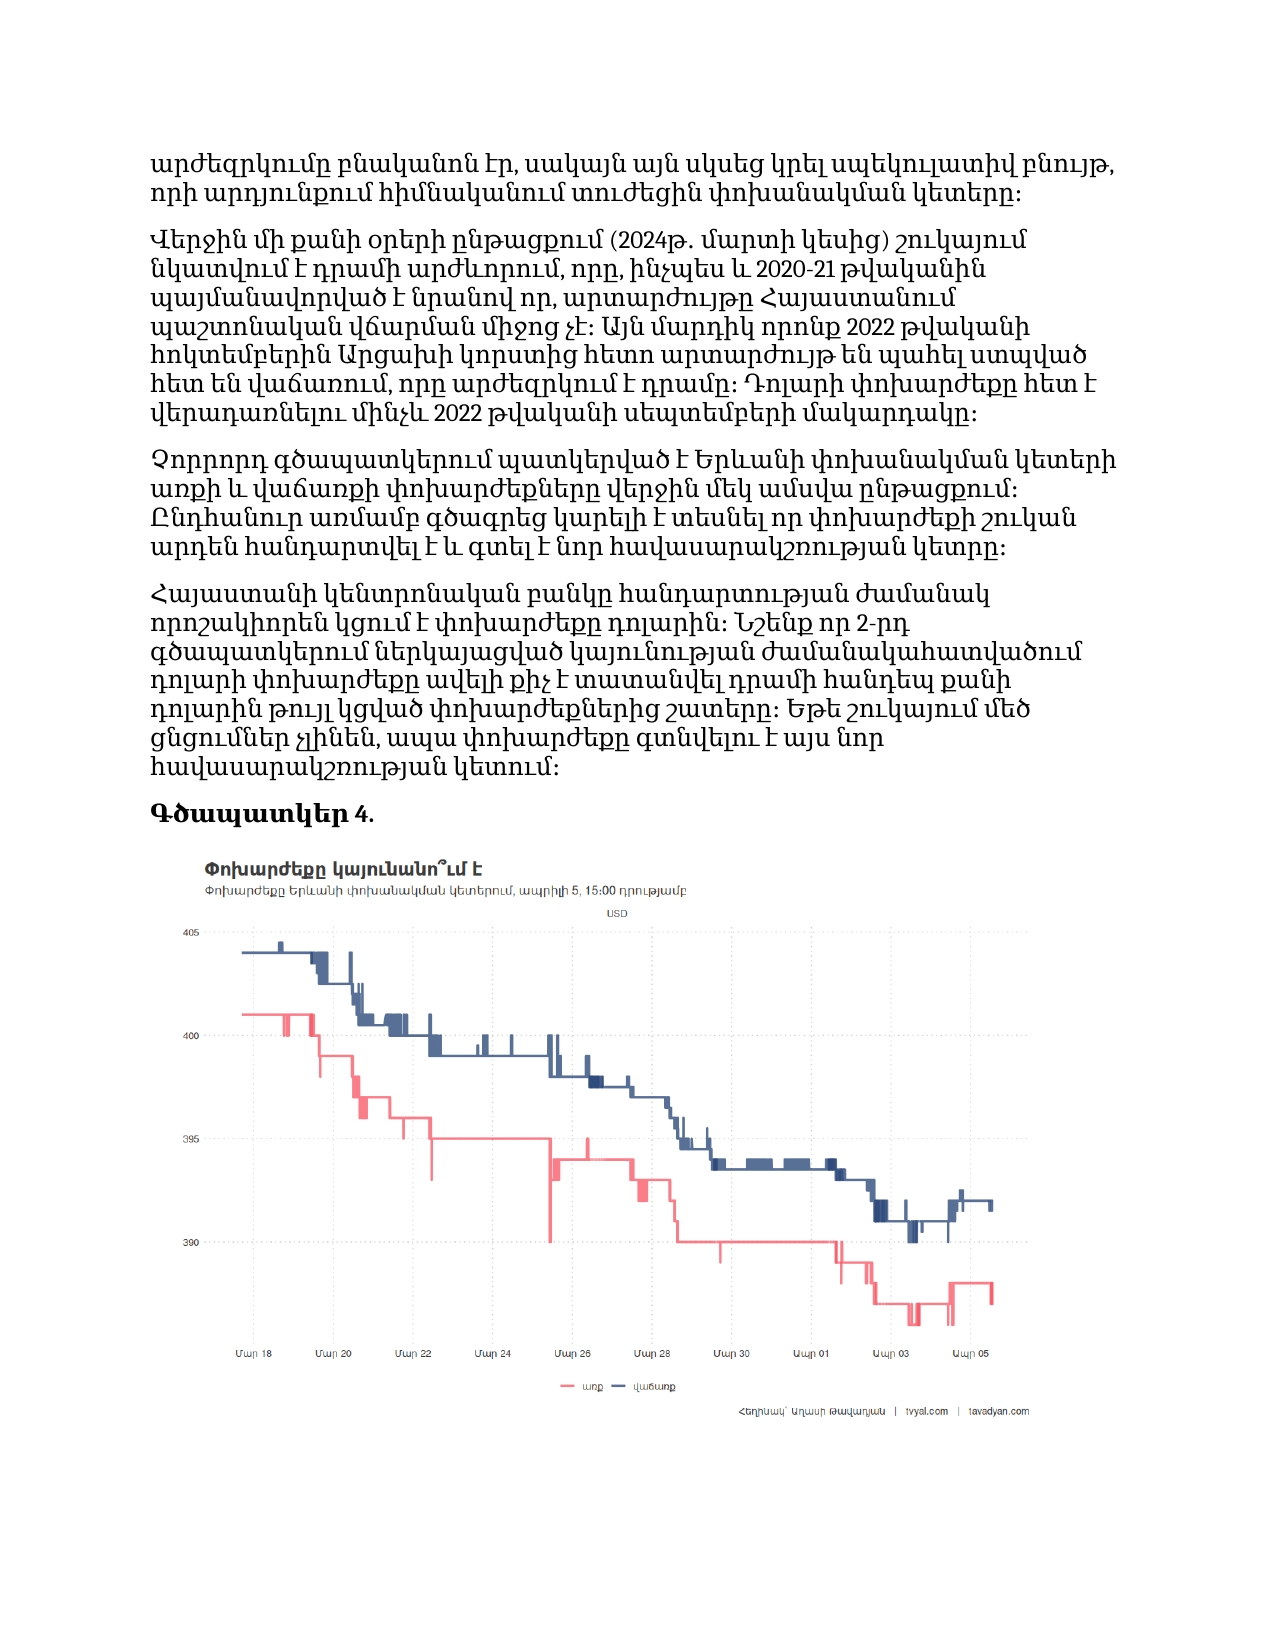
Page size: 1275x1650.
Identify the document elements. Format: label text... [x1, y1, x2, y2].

text Վերջին մի քանի օրերի ընթացքում (2024թ․ մարտի կեսից) շուկայում նկատվում է դրամի արժևորում, որը, ինչպես և 2020-21 թվականին պայմանավորված է նրանով որ, արտարժույթը Հայաստանում պաշտոնական վճարման միջոց չէ։ Այն մարդիկ որոնք 2022 թվականի հոկտեմբերին Արցախի կորստից հետո արտարժույթ են պահել ստպված հետ են վաճառում, որը արժեզրկում է դրամը։ Դոլարի փոխարժեքը հետ է վերադառնելու մինչև 2022 թվականի սեպտեմբերի մակարդակը։ [150, 226, 1125, 427]
text Հայաստանի կենտրոնական բանկը հանդարտության ժամանակ որոշակիորեն կցում է փոխարժեքը դոլարին։ Նշենք որ 2-րդ գծապատկերում ներկայացված կայունության ժամանակահատվածում դոլարի փոխարժեքը ավելի քիչ է տատանվել դրամի հանդեպ քանի դոլարին թույլ կցված փոխարժեքներից շատերը։ Եթե շուկայում մեծ ցնցումներ չլինեն, ապա փոխարժեքը գտնվելու է այս նոր հավասարակշռության կետում։ [150, 580, 1125, 781]
text Չորրորդ գծապատկերում պատկերված է Երևանի փոխանակման կետերի առքի և վաճառքի փոխարժեքները վերջին մեկ ամսվա ընթացքում։ Ընդհանուր առմամբ գծագրեց կարելի է տեսնել որ փոխարժեքի շուկան արդեն հանդարտվել է և գտել է նոր հավասարակշռության կետրը։ [150, 446, 1125, 561]
text Գծապատկեր 4. [150, 800, 1125, 829]
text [150, 150, 1125, 207]
picture [168, 847, 1044, 1431]
